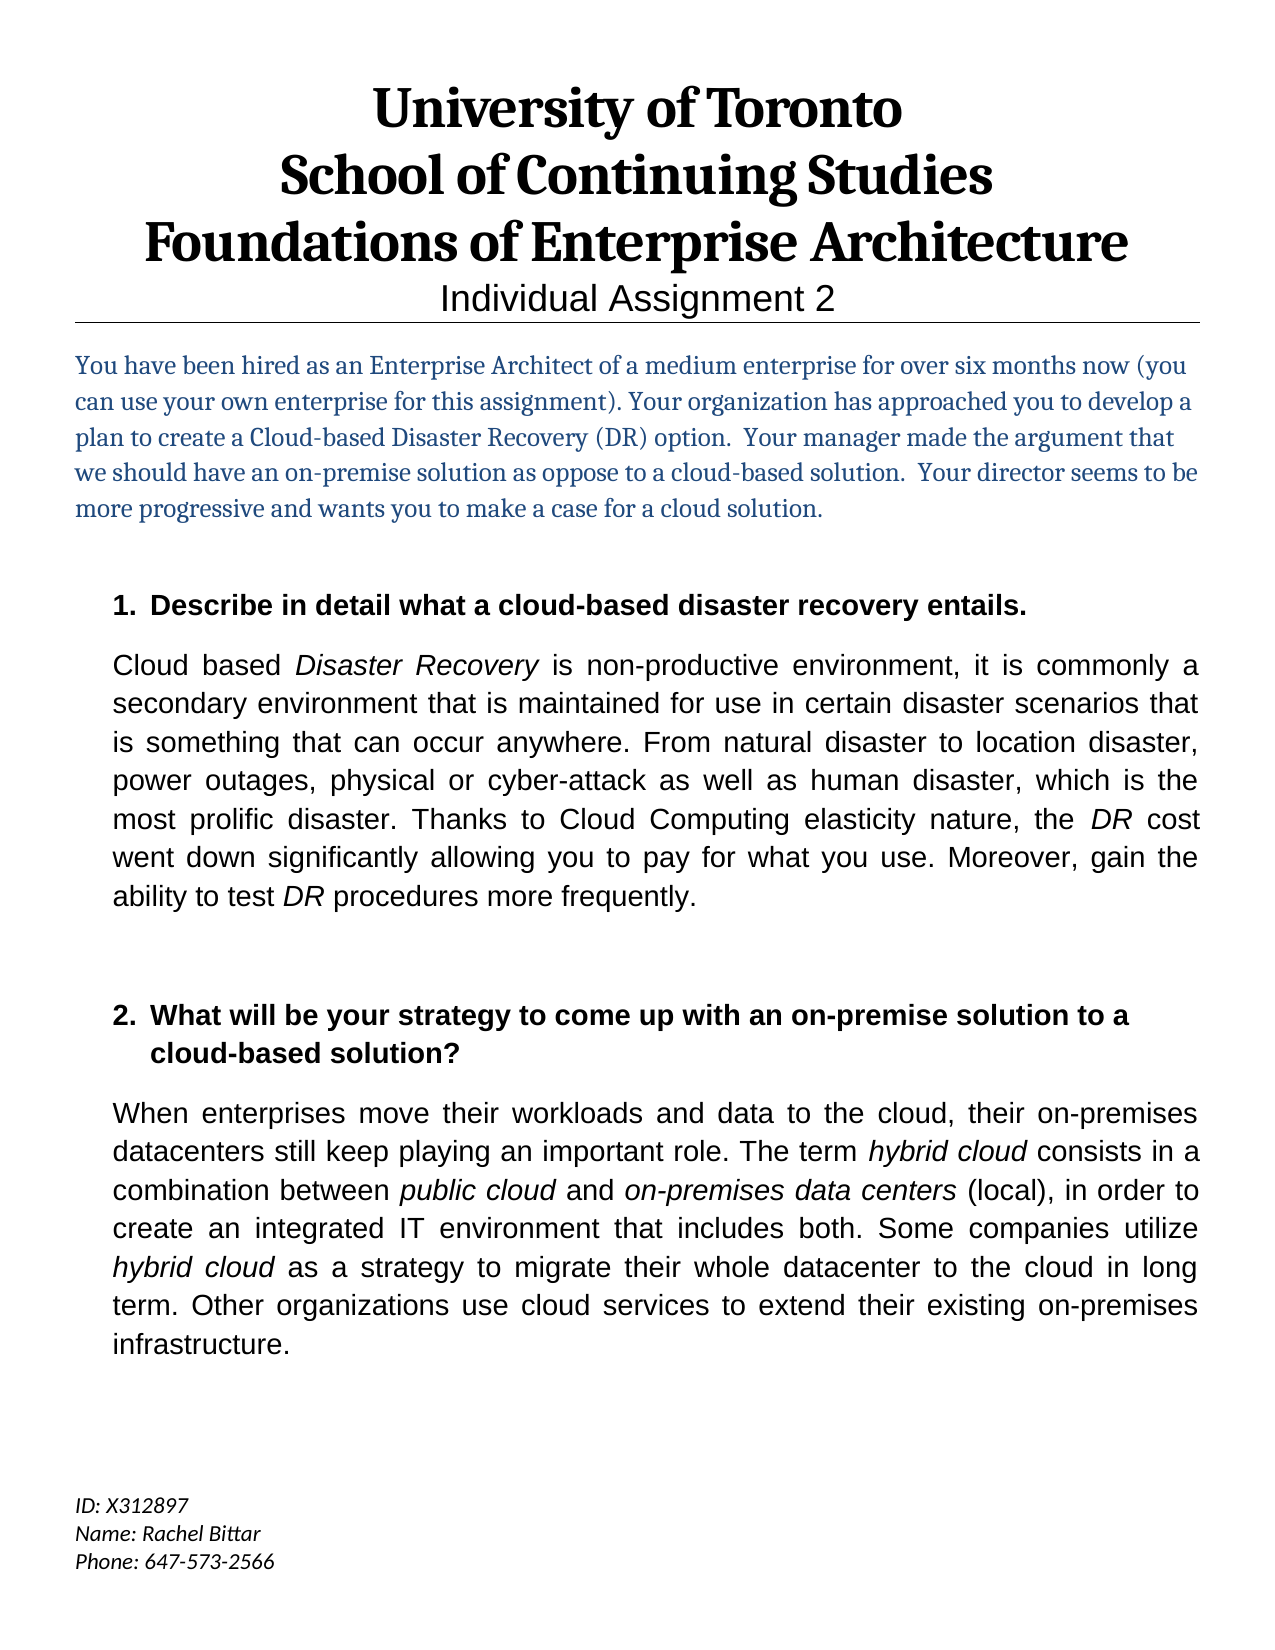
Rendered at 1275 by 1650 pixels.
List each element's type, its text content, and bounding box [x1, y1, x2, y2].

text Individual Assignment 2 [75, 276, 1200, 322]
title University of Toronto School of Continuing Studies Foundations of Enterprise Architecture [75, 75, 1200, 276]
list What will be your strategy to come up with an on-premise solution to a cloud-based solution? [112, 998, 1200, 1070]
subtitle You have been hired as an Enterprise Architect of a medium enterprise for over six months now (you can use your own enterprise for this assignment). Your organization has approached you to develop a plan to create a Cloud-based Disaster Recovery (DR) option. Your manager made the argument that we should have an on-premise solution as oppose to a cloud-based solution. Your director seems to be more progressive and wants you to make a case for a cloud solution. [75, 350, 1200, 524]
list Describe in detail what a cloud-based disaster recovery entails. [112, 588, 1200, 622]
text Cloud based Disaster Recovery is non-productive environment, it is commonly a secondary environment that is maintained for use in certain disaster scenarios that is something that can occur anywhere. From natural disaster to location disaster, power outages, physical or cyber-attack as well as human disaster, which is the most prolific disaster. Thanks to Cloud Computing elasticity nature, the DR cost went down significantly allowing you to pay for what you use. Moreover, gain the ability to test DR procedures more frequently. [112, 648, 1200, 912]
text When enterprises move their workloads and data to the cloud, their on-premises datacenters still keep playing an important role. The term hybrid cloud consists in a combination between public cloud and on-premises data centers (local), in order to create an integrated IT environment that includes both. Some companies utilize hybrid cloud as a strategy to migrate their whole datacenter to the cloud in long term. Other organizations use cloud services to extend their existing on-premises infrastructure. [112, 1096, 1200, 1360]
